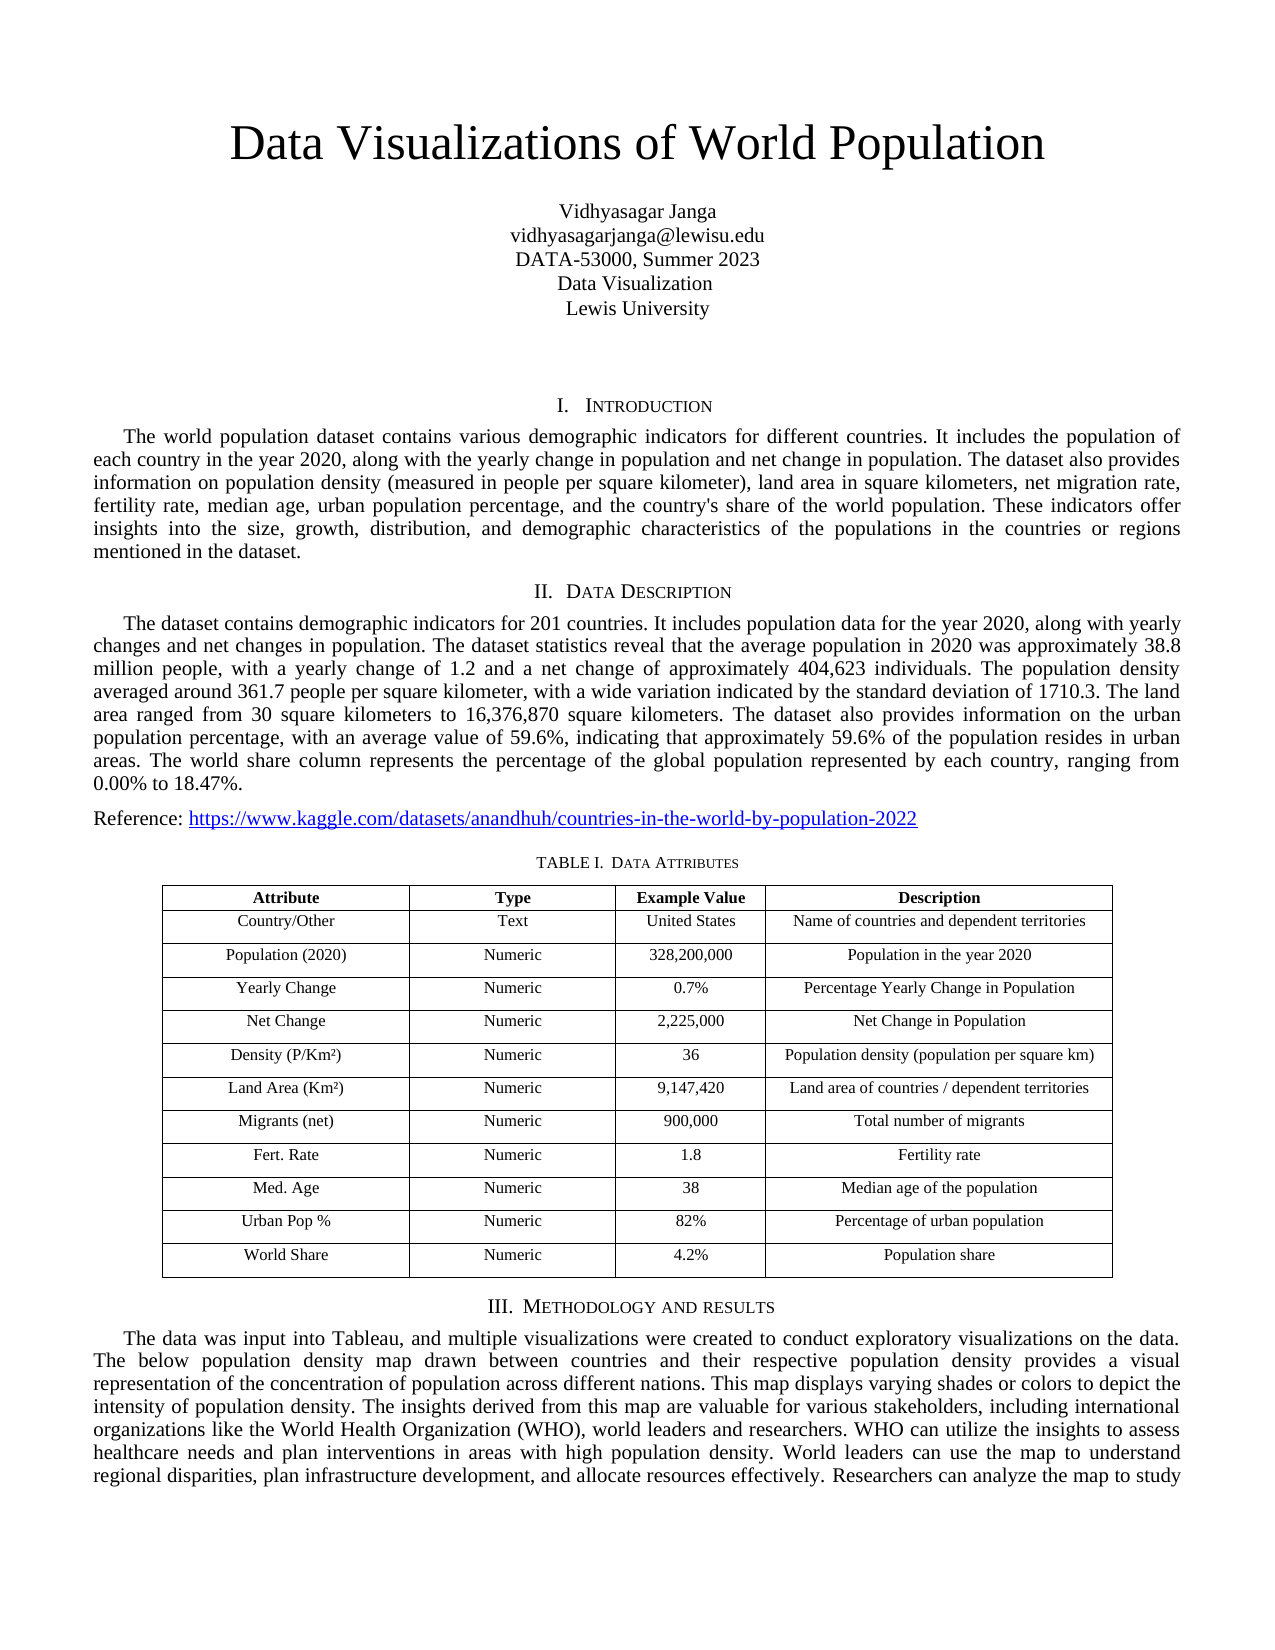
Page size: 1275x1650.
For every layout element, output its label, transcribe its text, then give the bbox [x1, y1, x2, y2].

table_cell Population share [766, 1244, 1112, 1277]
text Vidhyasagar Janga vidhyasagarjanga@lewisu.edu DATA-53000, Summer 2023 [93, 199, 1182, 271]
table_cell Numeric [410, 1044, 615, 1077]
table_cell Name of countries and dependent territories [766, 911, 1112, 943]
text Data Visualization Lewis University [93, 271, 1182, 319]
table_header Example Value [616, 886, 765, 910]
table_cell Fertility rate [766, 1144, 1112, 1177]
table_cell Yearly Change [163, 978, 409, 1010]
table_cell 9,147,420 [616, 1078, 765, 1110]
table_cell World Share [163, 1244, 409, 1277]
table_cell Percentage of urban population [766, 1211, 1112, 1243]
subtitle Methodology and results [93, 1294, 1182, 1318]
table_cell Numeric [410, 1144, 615, 1177]
table_cell Net Change [163, 1011, 409, 1043]
table_cell Percentage Yearly Change in Population [766, 978, 1112, 1010]
table_cell 2,225,000 [616, 1011, 765, 1043]
table_cell 36 [616, 1044, 765, 1077]
table_cell 4.2% [616, 1244, 765, 1277]
table_cell 1.8 [616, 1144, 765, 1177]
table_cell Numeric [410, 978, 615, 1010]
table_cell Numeric [410, 1078, 615, 1110]
table_cell Land area of countries / dependent territories [766, 1078, 1112, 1110]
table_cell 328,200,000 [616, 944, 765, 977]
table_cell Numeric [410, 944, 615, 977]
table_header Attribute [163, 886, 409, 910]
table_cell Median age of the population [766, 1178, 1112, 1210]
table_cell Net Change in Population [766, 1011, 1112, 1043]
table_cell Numeric [410, 1178, 615, 1210]
table_cell Med. Age [163, 1178, 409, 1210]
table_cell 0.7% [616, 978, 765, 1010]
table_cell Density (P/Km²) [163, 1044, 409, 1077]
subtitle Data Description [93, 579, 1182, 603]
table_cell Population in the year 2020 [766, 944, 1112, 977]
list Data Attributes [93, 855, 1182, 872]
table_cell 38 [616, 1178, 765, 1210]
table_header Type [410, 886, 615, 910]
table_cell Fert. Rate [163, 1144, 409, 1177]
table_cell Population density (population per square km) [766, 1044, 1112, 1077]
table_cell 82% [616, 1211, 765, 1243]
text The world population dataset contains various demographic indicators for different countries. It includes the population of each country in the year 2020, along with the yearly change in population and net change in population. The dataset also provides information on population density (measured in people per square kilometer), land area in square kilometers, net migration rate, fertility rate, median age, urban population percentage, and the country's share of the world population. These indicators offer insights into the size, growth, distribution, and demographic characteristics of the populations in the countries or regions mentioned in the dataset. [93, 425, 1182, 563]
table_cell Land Area (Km²) [163, 1078, 409, 1110]
table_cell Numeric [410, 1244, 615, 1277]
table_cell Numeric [410, 1011, 615, 1043]
table_cell 900,000 [616, 1111, 765, 1143]
table_cell Text [410, 911, 615, 943]
table_header Description [766, 886, 1112, 910]
text Data Visualizations of World Population [93, 112, 1182, 170]
table_cell Country/Other [163, 911, 409, 943]
table_cell Total number of migrants [766, 1111, 1112, 1143]
table_cell Migrants (net) [163, 1111, 409, 1143]
table_cell Numeric [410, 1111, 615, 1143]
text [93, 1327, 1182, 1487]
subtitle Introduction [93, 393, 1182, 417]
table_cell United States [616, 911, 765, 943]
text Reference: https://www.kaggle.com/datasets/anandhuh/countries-in-the-world-by-population-2022 [93, 807, 1182, 830]
table_cell Urban Pop % [163, 1211, 409, 1243]
text The dataset contains demographic indicators for 201 countries. It includes population data for the year 2020, along with yearly changes and net changes in population. The dataset statistics reveal that the average population in 2020 was approximately 38.8 million people, with a yearly change of 1.2 and a net change of approximately 404,623 individuals. The population density averaged around 361.7 people per square kilometer, with a wide variation indicated by the standard deviation of 1710.3. The land area ranged from 30 square kilometers to 16,376,870 square kilometers. The dataset also provides information on the urban population percentage, with an average value of 59.6%, indicating that approximately 59.6% of the population resides in urban areas. The world share column represents the percentage of the global population represented by each country, ranging from 0.00% to 18.47%. [93, 612, 1182, 795]
table_cell Numeric [410, 1211, 615, 1243]
table_cell Population (2020) [163, 944, 409, 977]
